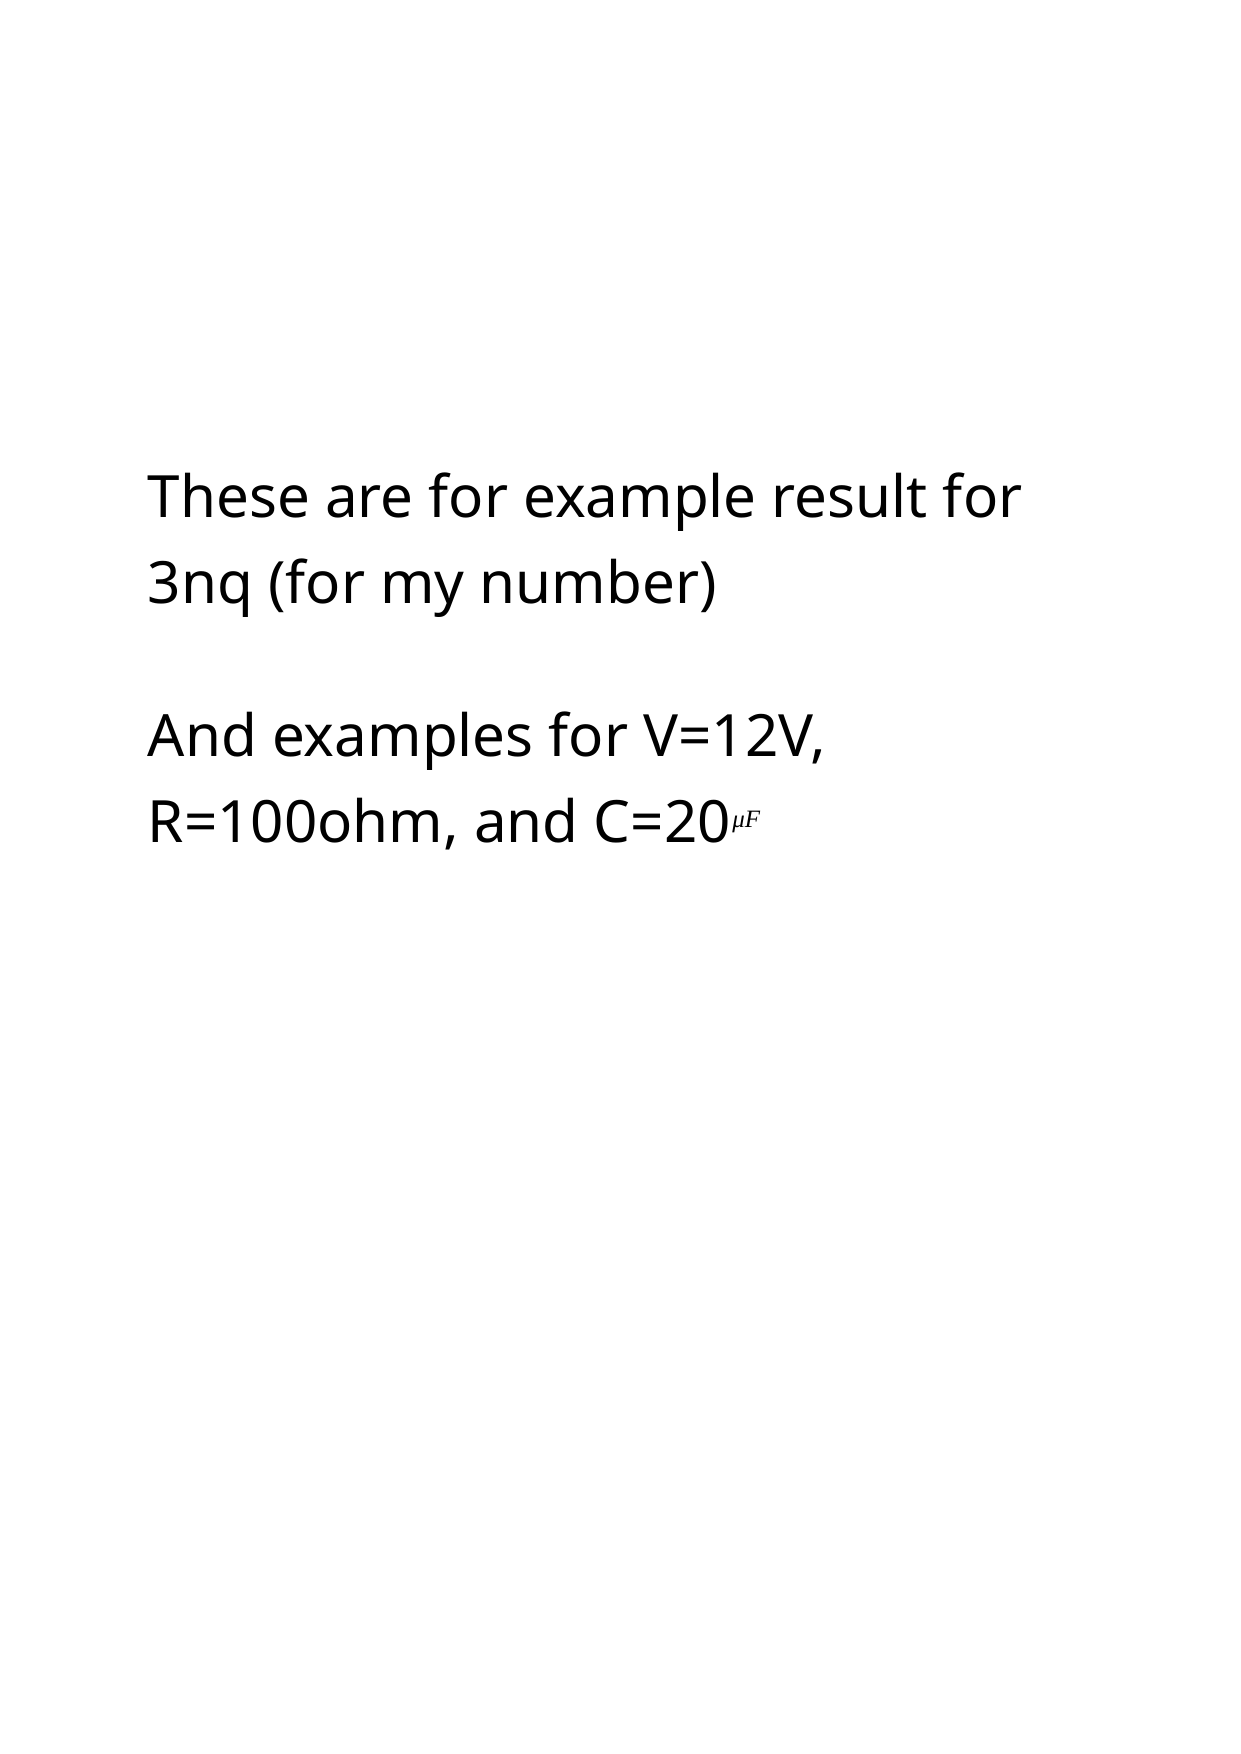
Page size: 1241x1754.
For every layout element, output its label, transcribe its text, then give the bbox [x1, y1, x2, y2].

text And examples for V=12V, R=100ohm, and C=20 [148, 694, 1093, 859]
text These are for example result for 3nq (for my number) [148, 455, 1093, 620]
